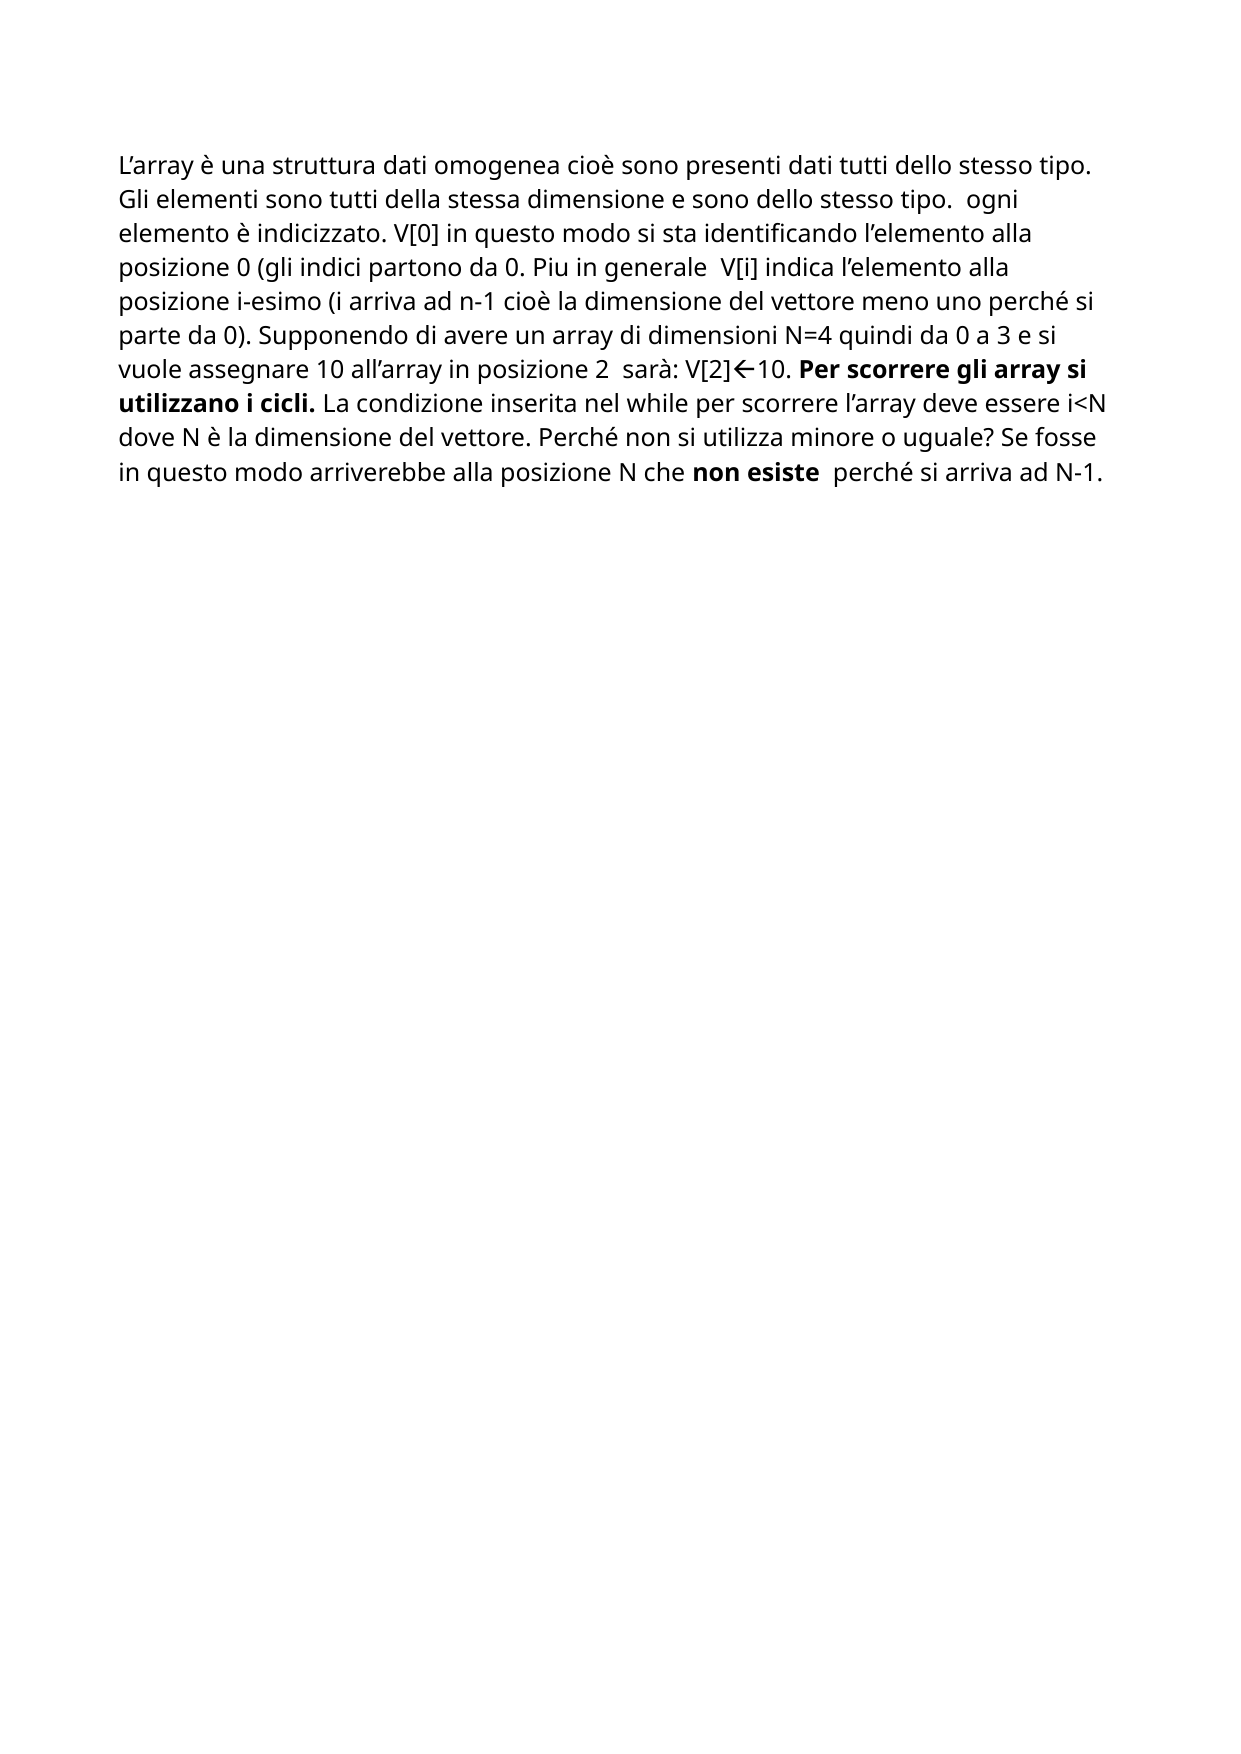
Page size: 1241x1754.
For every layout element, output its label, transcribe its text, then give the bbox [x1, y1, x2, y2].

text L’array è una struttura dati omogenea cioè sono presenti dati tutti dello stesso tipo. Gli elementi sono tutti della stessa dimensione e sono dello stesso tipo. ogni elemento è indicizzato. V[0] in questo modo si sta identificando l’elemento alla posizione 0 (gli indici partono da 0. Piu in generale V[i] indica l’elemento alla posizione i-esimo (i arriva ad n-1 cioè la dimensione del vettore meno uno perché si parte da 0). Supponendo di avere un array di dimensioni N=4 quindi da 0 a 3 e si vuole assegnare 10 all’array in posizione 2 sarà: V[2]10. Per scorrere gli array si utilizzano i cicli. La condizione inserita nel while per scorrere l’array deve essere i<N dove N è la dimensione del vettore. Perché non si utilizza minore o uguale? Se fosse in questo modo arriverebbe alla posizione N che non esiste perché si arriva ad N-1. [118, 148, 1122, 488]
